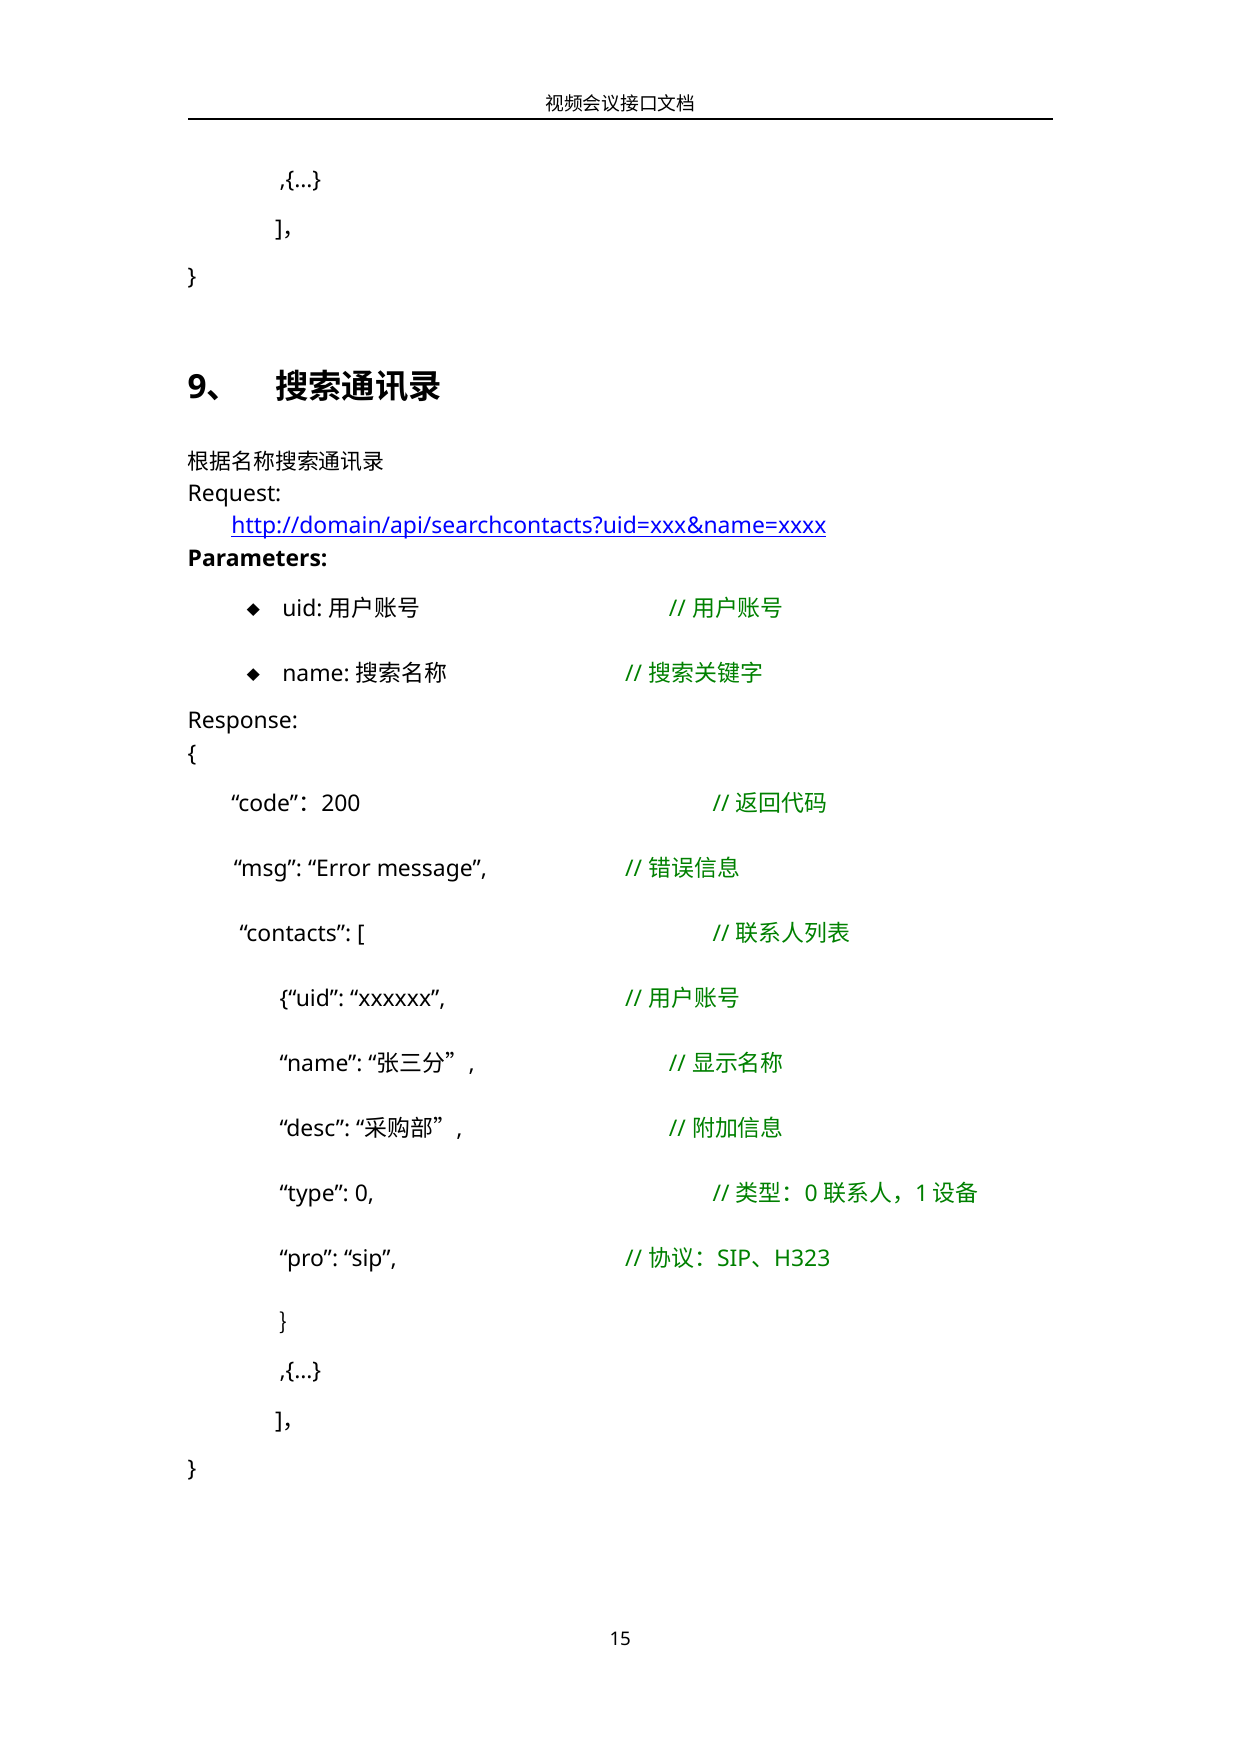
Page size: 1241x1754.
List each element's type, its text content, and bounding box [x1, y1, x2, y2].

text Response: [187, 704, 1053, 736]
text “pro”: “sip”, // 协议：SIP、H323 [279, 1224, 1053, 1289]
text } [187, 1451, 1053, 1484]
text “desc”: “采购部”, // 附加信息 [279, 1094, 1053, 1159]
text “contacts”: [ // 联系人列表 [233, 899, 1053, 964]
text ｝ [279, 1289, 1053, 1354]
text “type”: 0, // 类型：0 联系人，1设备 [279, 1159, 1053, 1224]
text ,{…} [279, 1354, 1053, 1386]
text ,{…} [279, 162, 1053, 194]
text Request: [187, 476, 1053, 509]
text “msg”: “Error message”, // 错误信息 [233, 834, 1053, 899]
list name: 搜索名称 // 搜索关键字 [247, 639, 1053, 704]
text ]， [187, 1386, 1053, 1451]
list uid: 用户账号 // 用户账号 [247, 574, 1053, 639]
text ]， [187, 194, 1053, 259]
text {“uid”: “xxxxxx”, // 用户账号 [279, 964, 1053, 1029]
text { [187, 736, 1053, 769]
subtitle 搜索通讯录 [187, 352, 1053, 417]
text } [187, 259, 1053, 292]
text “code”：200 // 返回代码 [187, 769, 1053, 834]
text http://domain/api/searchcontacts?uid=xxx&name=xxxx [187, 509, 1053, 541]
text Parameters: [187, 541, 1053, 574]
text 根据名称搜索通讯录 [187, 444, 1053, 476]
text “name”: “张三分”, // 显示名称 [279, 1029, 1053, 1094]
